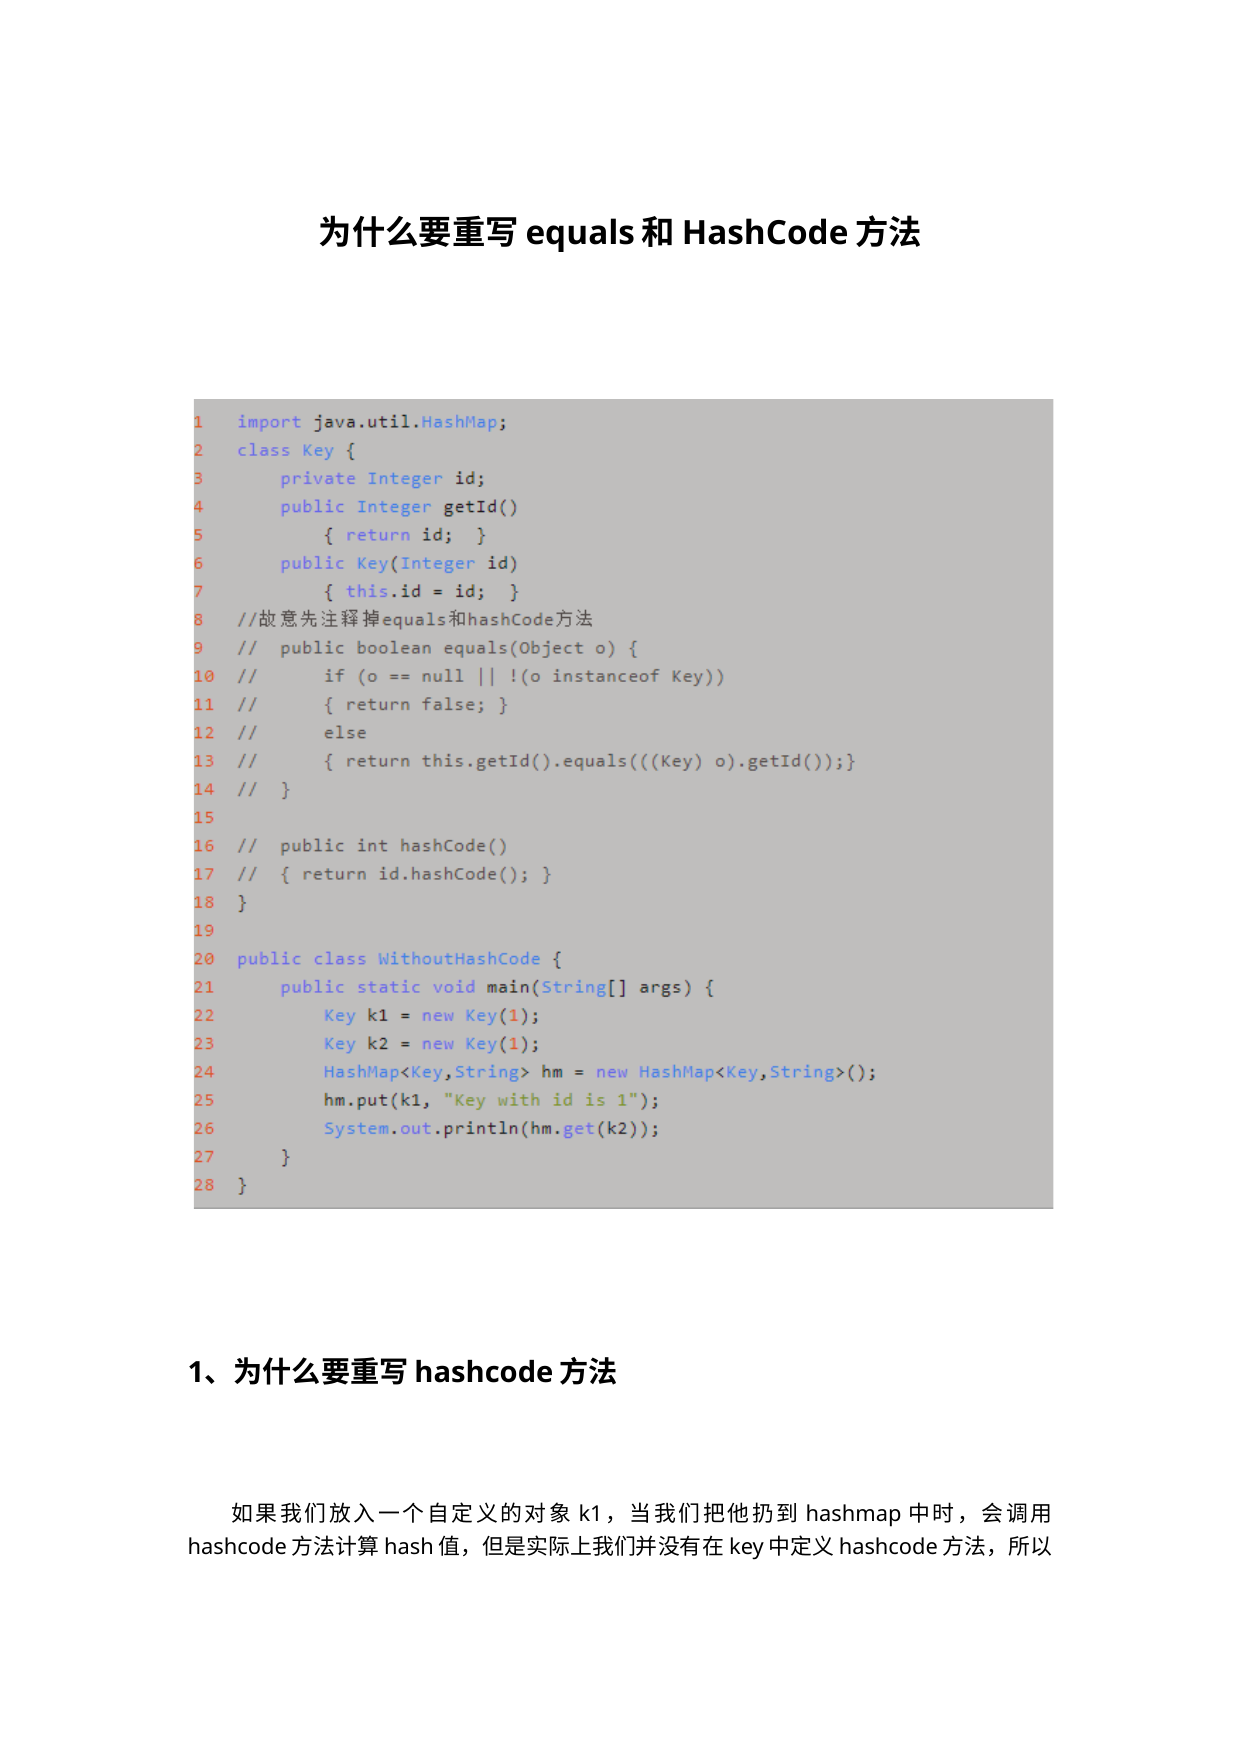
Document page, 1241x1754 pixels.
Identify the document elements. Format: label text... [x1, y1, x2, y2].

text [187, 1496, 1053, 1561]
picture [193, 399, 1054, 1209]
subtitle 为什么要重写equals和HashCode方法 [187, 197, 1053, 262]
